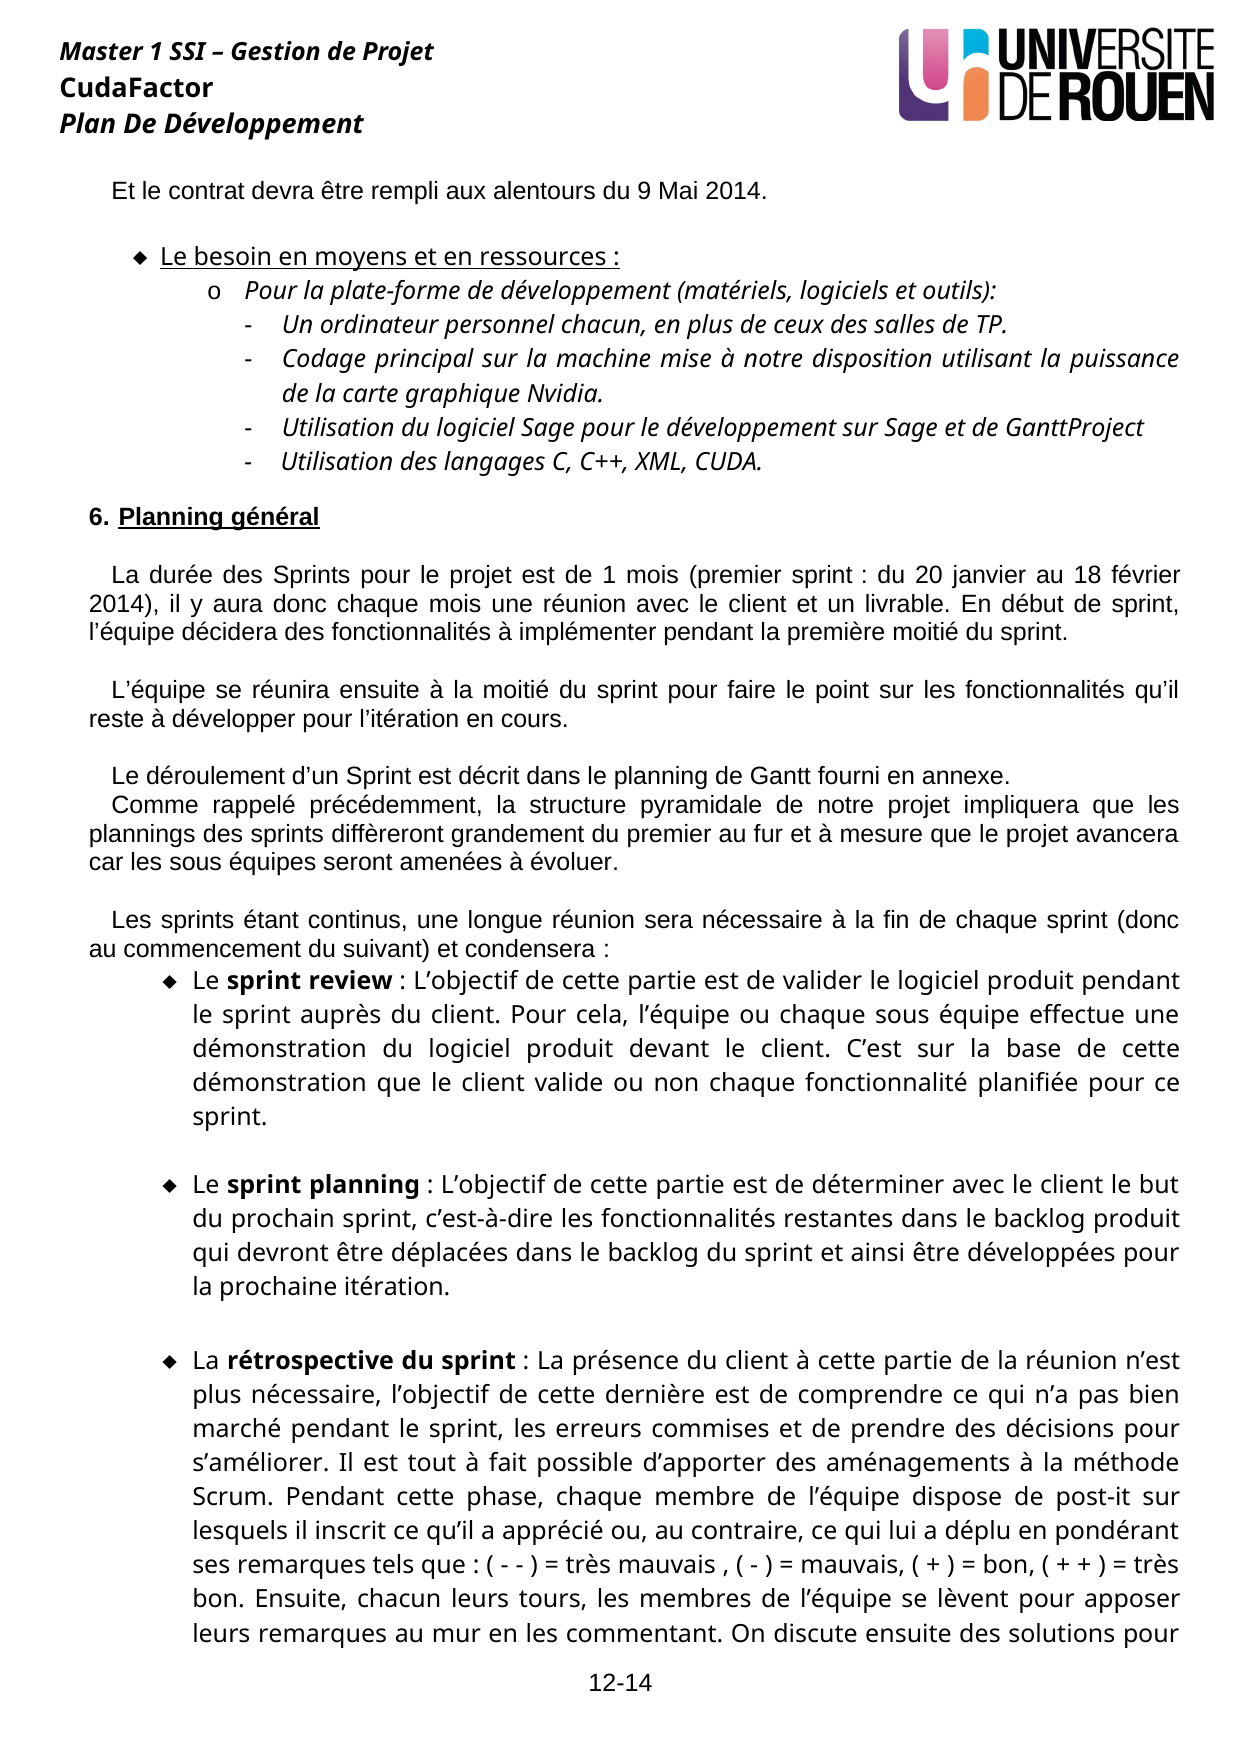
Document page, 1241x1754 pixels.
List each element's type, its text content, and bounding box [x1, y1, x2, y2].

list Un ordinateur personnel chacun, en plus de ceux des salles de TP. [244, 307, 1181, 341]
list Utilisation du logiciel Sage pour le développement sur Sage et de GanttProject [244, 409, 1181, 443]
list Comme rappelé précédemment, la structure pyramidale de notre projet impliquera que les plannings des sprints diffèreront grandement du premier au fur et à mesure que le projet avancera car les sous équipes seront amenées à évoluer. [88, 790, 1181, 876]
picture [897, 26, 1214, 120]
list L’équipe se réunira ensuite à la moitié du sprint pour faire le point sur les fonctionnalités qu’il reste à développer pour l’itération en cours. [88, 675, 1181, 732]
text Planning général [89, 502, 1181, 531]
list Pour la plate-forme de développement (matériels, logiciels et outils): [207, 273, 1181, 307]
list La durée des Sprints pour le projet est de 1 mois (premier sprint : du 20 janvier au 18 février 2014), il y aura donc chaque mois une réunion avec le client et un livrable. En début de sprint, l’équipe décidera des fonctionnalités à implémenter pendant la première moitié du sprint. [88, 560, 1181, 646]
text Le besoin en moyens et en ressources : [59, 239, 1181, 273]
list Le déroulement d’un Sprint est décrit dans le planning de Gantt fourni en annexe. [88, 761, 1181, 790]
list Et le contrat devra être rempli aux alentours du 9 Mai 2014. [88, 176, 1181, 205]
list Le sprint review : L’objectif de cette partie est de valider le logiciel produit pendant le sprint auprès du client. Pour cela, l’équipe ou chaque sous équipe effectue une démonstration du logiciel produit devant le client. C’est sur la base de cette démonstration que le client valide ou non chaque fonctionnalité planifiée pour ce sprint. [162, 962, 1181, 1133]
text - Utilisation des langages C, C++, XML, CUDA. [244, 443, 1181, 477]
list Les sprints étant continus, une longue réunion sera nécessaire à la fin de chaque sprint (donc au commencement du suivant) et condensera : [88, 905, 1181, 962]
list Codage principal sur la machine mise à notre disposition utilisant la puissance de la carte graphique Nvidia. [244, 341, 1181, 409]
